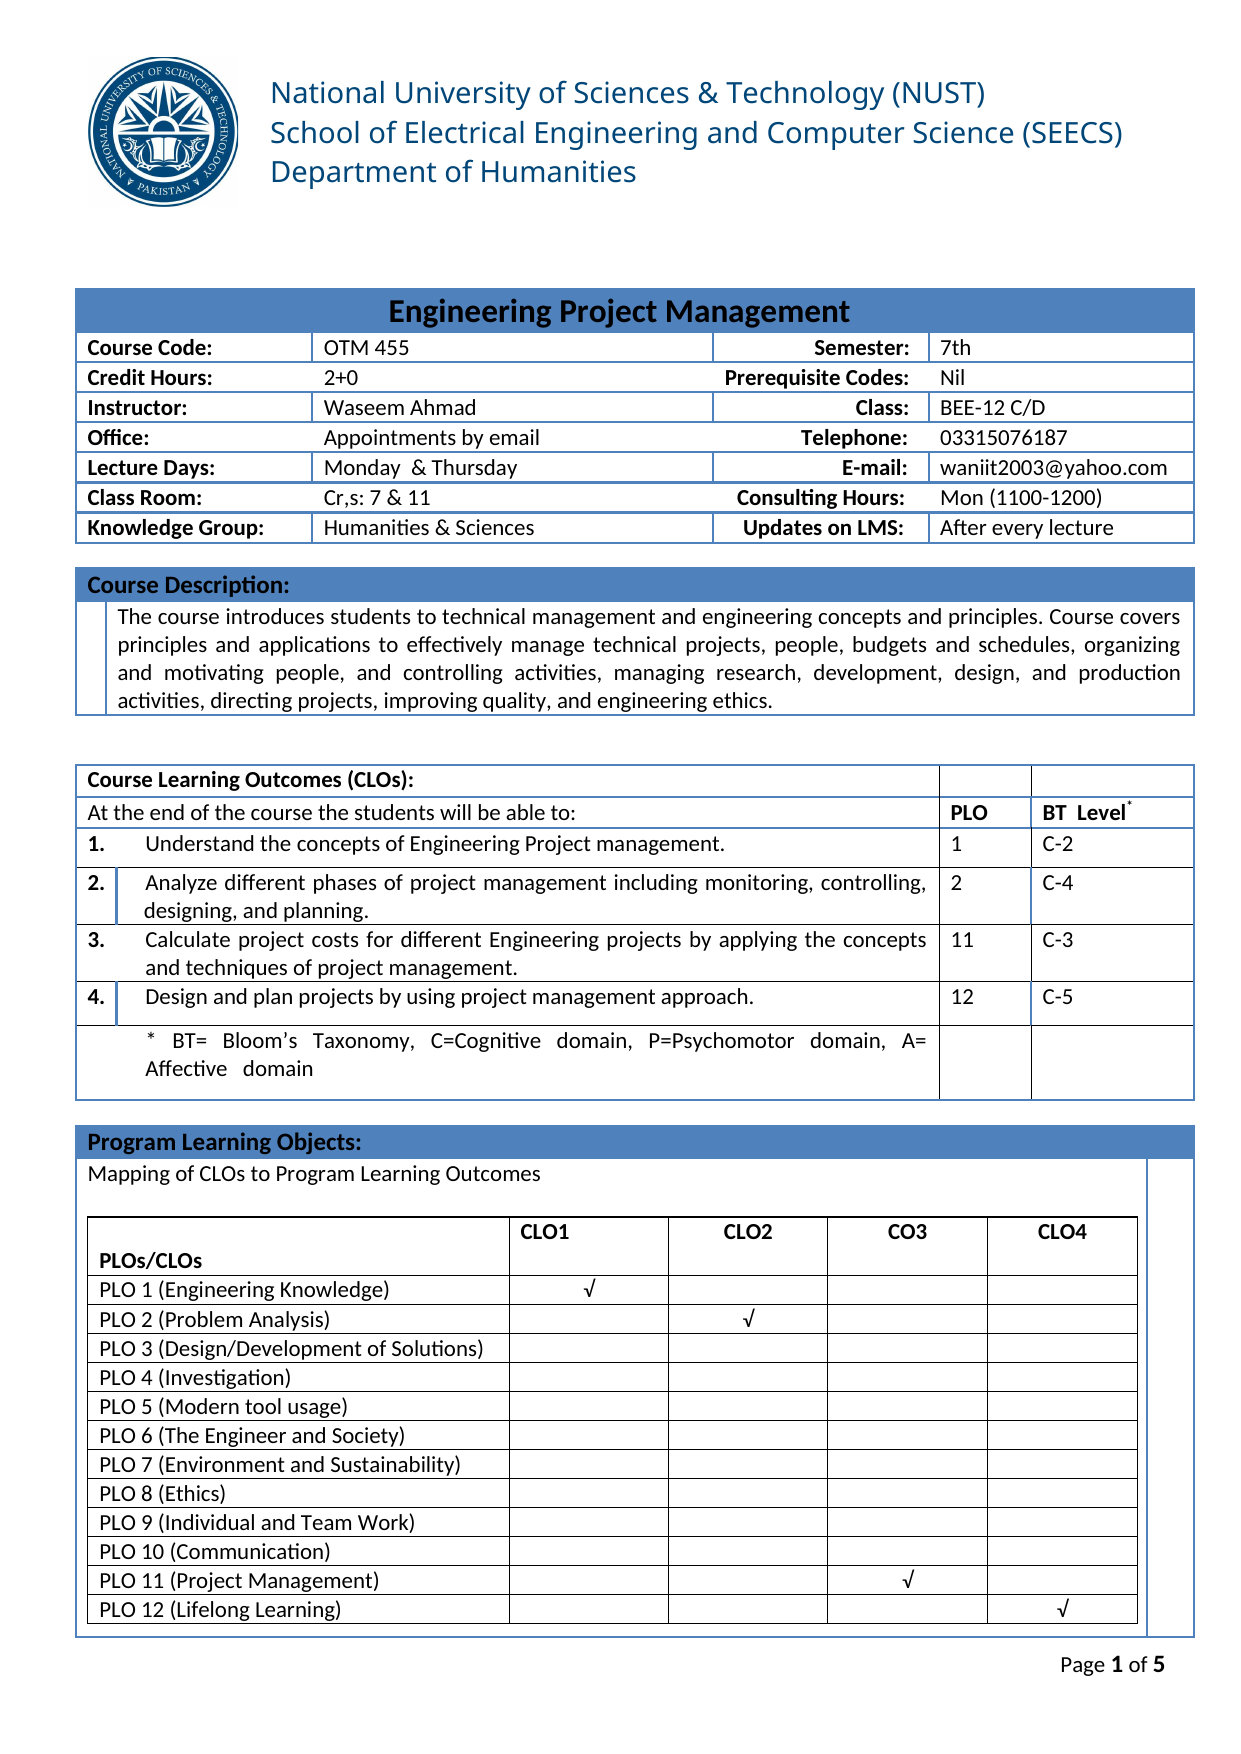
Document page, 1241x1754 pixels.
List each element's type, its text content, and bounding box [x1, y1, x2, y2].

table_cell Mapping of CLOs to Program Learning Outcomes [77, 1159, 1146, 1636]
table_cell After every lecture [930, 514, 1193, 542]
table_cell Monday & Thursday [313, 453, 712, 481]
table_cell BT Level* [1032, 798, 1193, 827]
table_cell [940, 1026, 1031, 1099]
picture [88, 57, 239, 207]
table_cell 7th [930, 333, 1193, 361]
table_cell Humanities & Sciences [313, 514, 712, 542]
table_cell Analyze different phases of project management including monitoring, controlling, designing, and planning. [118, 868, 939, 924]
table_cell C-4 [1032, 868, 1193, 924]
table_cell 3. [77, 925, 116, 981]
table_cell Mon (1100-1200) [929, 484, 1193, 511]
table_cell Design and plan projects by using project management approach. [118, 982, 939, 1025]
table_cell Office: [77, 423, 312, 451]
table_cell 11 [940, 925, 1031, 981]
table_cell Appointments by email [312, 423, 713, 451]
table_header [940, 766, 1031, 796]
table_cell [77, 602, 105, 714]
table_cell 2+0 [312, 363, 713, 391]
table_cell PLO [940, 798, 1030, 827]
table_cell C-2 [1032, 829, 1193, 867]
table_header [1032, 766, 1193, 796]
table_header Course Description: [77, 569, 1193, 600]
table_header Program Learning Objects: [77, 1127, 1193, 1157]
table_cell E-mail: [714, 453, 928, 481]
table_cell 1. [77, 829, 116, 867]
table_cell Waseem Ahmad [313, 393, 712, 421]
table_cell waniit2003@yahoo.com [930, 453, 1193, 481]
table_cell C-5 [1032, 982, 1193, 1025]
table_cell Course Code: [77, 333, 311, 361]
table_cell . [1148, 1159, 1193, 1636]
table_cell 03315076187 [929, 423, 1193, 451]
table_cell Credit Hours: [77, 363, 312, 391]
table_cell Instructor: [77, 393, 311, 421]
table_cell [1032, 1026, 1193, 1099]
table_cell Calculate project costs for different Engineering projects by applying the concepts and techniques of project management. [116, 925, 939, 981]
table_cell Telephone: [713, 423, 929, 451]
table_cell Updates on LMS: [714, 514, 928, 542]
table_cell 4. [77, 982, 115, 1025]
table_cell Consulting Hours: [713, 484, 929, 511]
table_cell Knowledge Group: [77, 514, 311, 542]
table_cell Nil [929, 363, 1193, 391]
table_cell 2 [940, 868, 1030, 924]
table_cell * BT= Bloom’s Taxonomy, C=Cognitive domain, P=Psychomotor domain, A= Affective domain [116, 1026, 939, 1099]
table_cell 1 [940, 829, 1031, 867]
table_cell The course introduces students to technical management and engineering concepts and principles. Course covers principles and applications to effectively manage technical projects, people, budgets and schedules, organizing and motivating people, and controlling activities, managing research, development, design, and production activities, directing projects, improving quality, and engineering ethics. [107, 602, 1193, 714]
table_cell Lecture Days: [77, 453, 311, 481]
table_header Engineering Project Management [77, 290, 1193, 331]
table_cell Class: [714, 393, 928, 421]
table_cell Cr,s: 7 & 11 [312, 484, 713, 511]
table_cell 12 [940, 982, 1030, 1025]
table_cell Semester: [714, 333, 928, 361]
table_cell Prerequisite Codes: [713, 363, 929, 391]
table_cell Class Room: [77, 484, 312, 511]
table_cell OTM 455 [313, 333, 712, 361]
table_cell BEE-12 C/D [930, 393, 1193, 421]
table_cell 2. [77, 868, 115, 924]
table_cell C-3 [1032, 925, 1193, 981]
table_header Course Learning Outcomes (CLOs): [77, 766, 939, 796]
table_cell Understand the concepts of Engineering Project management. [116, 829, 939, 867]
table_cell [77, 1026, 116, 1099]
table_cell At the end of the course the students will be able to: [77, 798, 939, 827]
